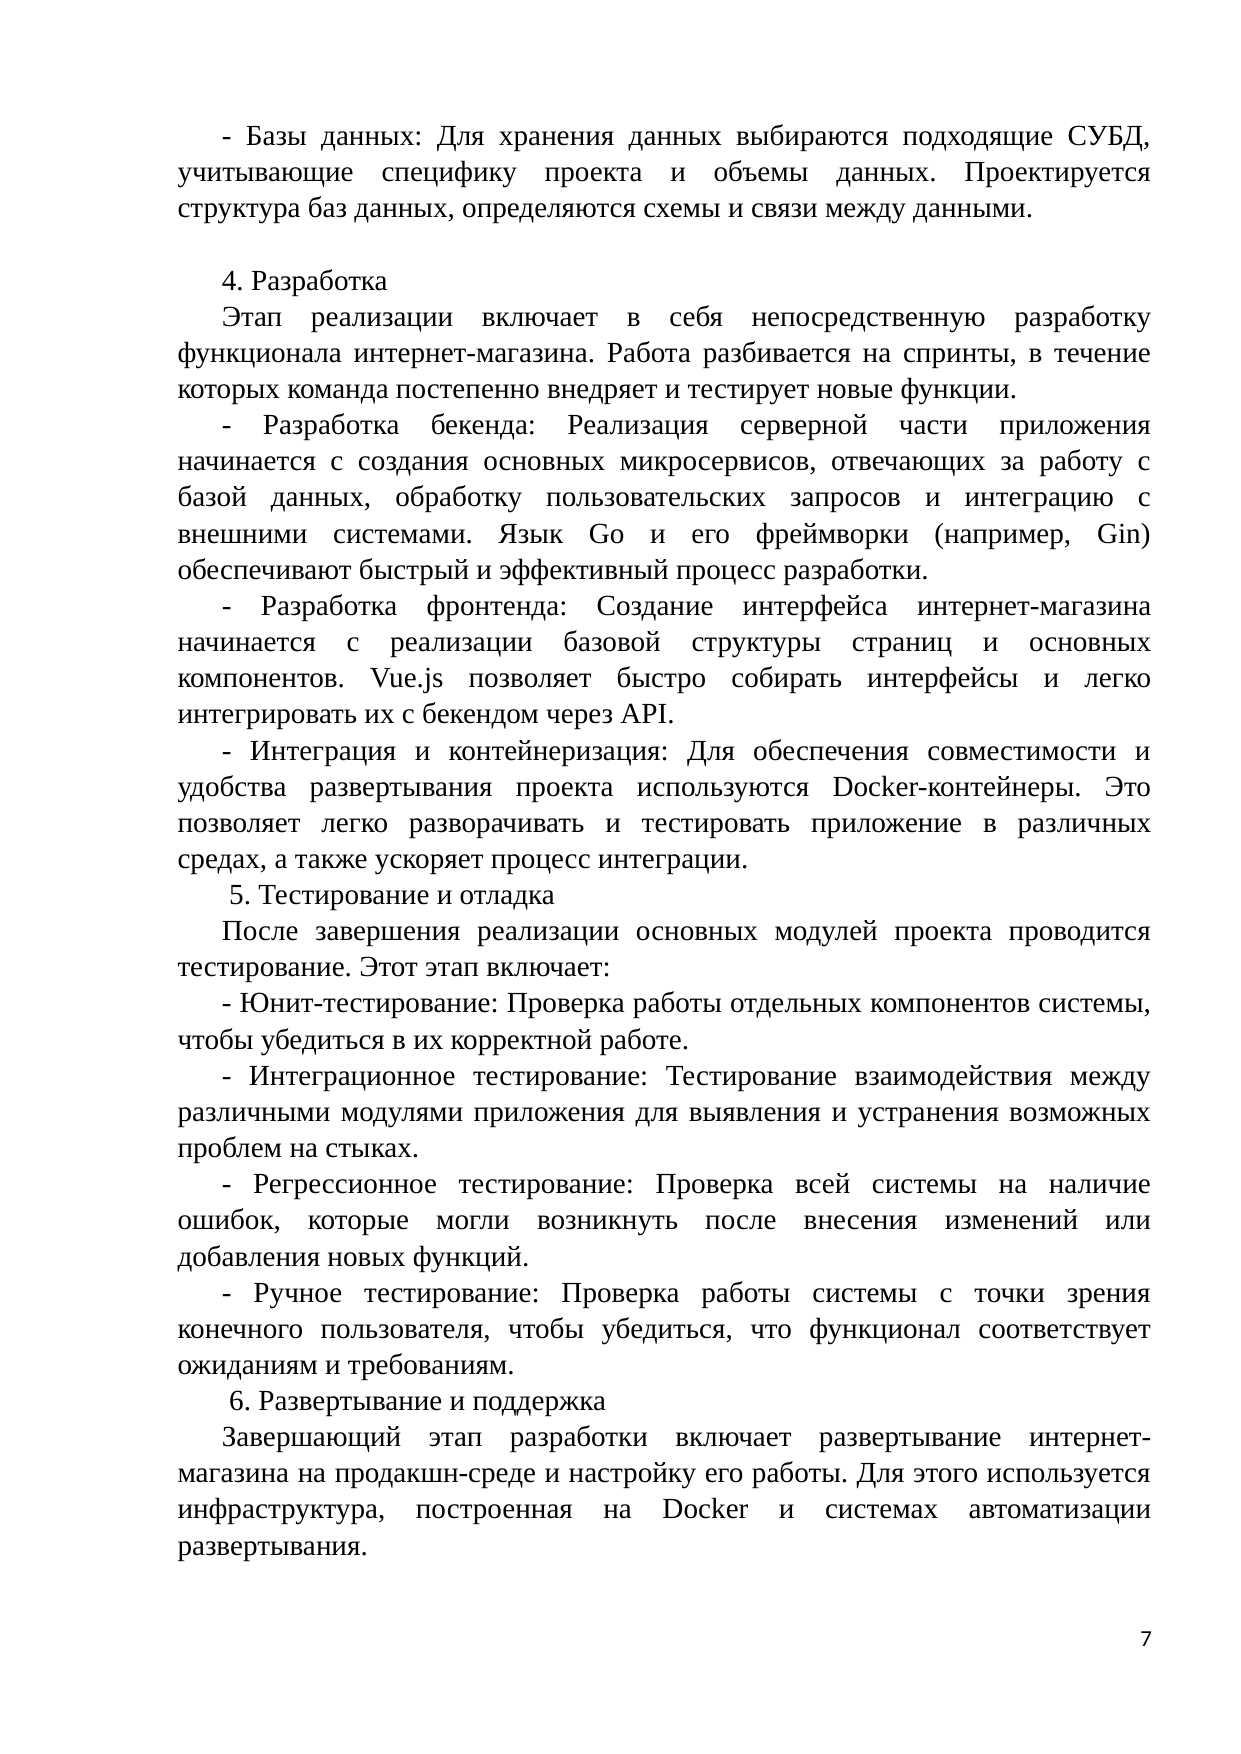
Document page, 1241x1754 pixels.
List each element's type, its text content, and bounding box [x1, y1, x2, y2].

text - Интеграционное тестирование: Тестирование взаимодействия между различными модулями приложения для выявления и устранения возможных проблем на стыках. [177, 1058, 1152, 1164]
text После завершения реализации основных модулей проекта проводится тестирование. Этот этап включает: [177, 913, 1152, 983]
text - Регрессионное тестирование: Проверка всей системы на наличие ошибок, которые могли возникнуть после внесения изменений или добавления новых функций. [177, 1166, 1152, 1272]
text Завершающий этап разработки включает развертывание интернет-магазина на продакшн-среде и настройку его работы. Для этого используется инфраструктура, построенная на Docker и системах автоматизации развертывания. [177, 1419, 1152, 1561]
text - Юнит-тестирование: Проверка работы отдельных компонентов системы, чтобы убедиться в их корректной работе. [177, 986, 1152, 1055]
text - Базы данных: Для хранения данных выбираются подходящие СУБД, учитывающие специфику проекта и объемы данных. Проектируется структура баз данных, определяются схемы и связи между данными. [177, 118, 1152, 224]
text - Интеграция и контейнеризация: Для обеспечения совместимости и удобства развертывания проекта используются Docker-контейнеры. Это позволяет легко разворачивать и тестировать приложение в различных средах, а также ускоряет процесс интеграции. [177, 733, 1152, 874]
text Этап реализации включает в себя непосредственную разработку функционала интернет-магазина. Работа разбивается на спринты, в течение которых команда постепенно внедряет и тестирует новые функции. [177, 299, 1152, 405]
text - Разработка бекенда: Реализация серверной части приложения начинается с создания основных микросервисов, отвечающих за работу с базой данных, обработку пользовательских запросов и интеграцию с внешними системами. Язык Go и его фреймворки (например, Gin) обеспечивают быстрый и эффективный процесс разработки. [177, 407, 1152, 585]
text 4. Разработка [177, 263, 1152, 296]
text 5. Тестирование и отладка [177, 877, 1152, 911]
text - Ручное тестирование: Проверка работы системы с точки зрения конечного пользователя, чтобы убедиться, что функционал соответствует ожиданиям и требованиям. [177, 1275, 1152, 1381]
text - Разработка фронтенда: Создание интерфейса интернет-магазина начинается с реализации базовой структуры страниц и основных компонентов. Vue.js позволяет быстро собирать интерфейсы и легко интегрировать их с бекендом через API. [177, 588, 1152, 730]
text 6. Развертывание и поддержка [177, 1383, 1152, 1417]
